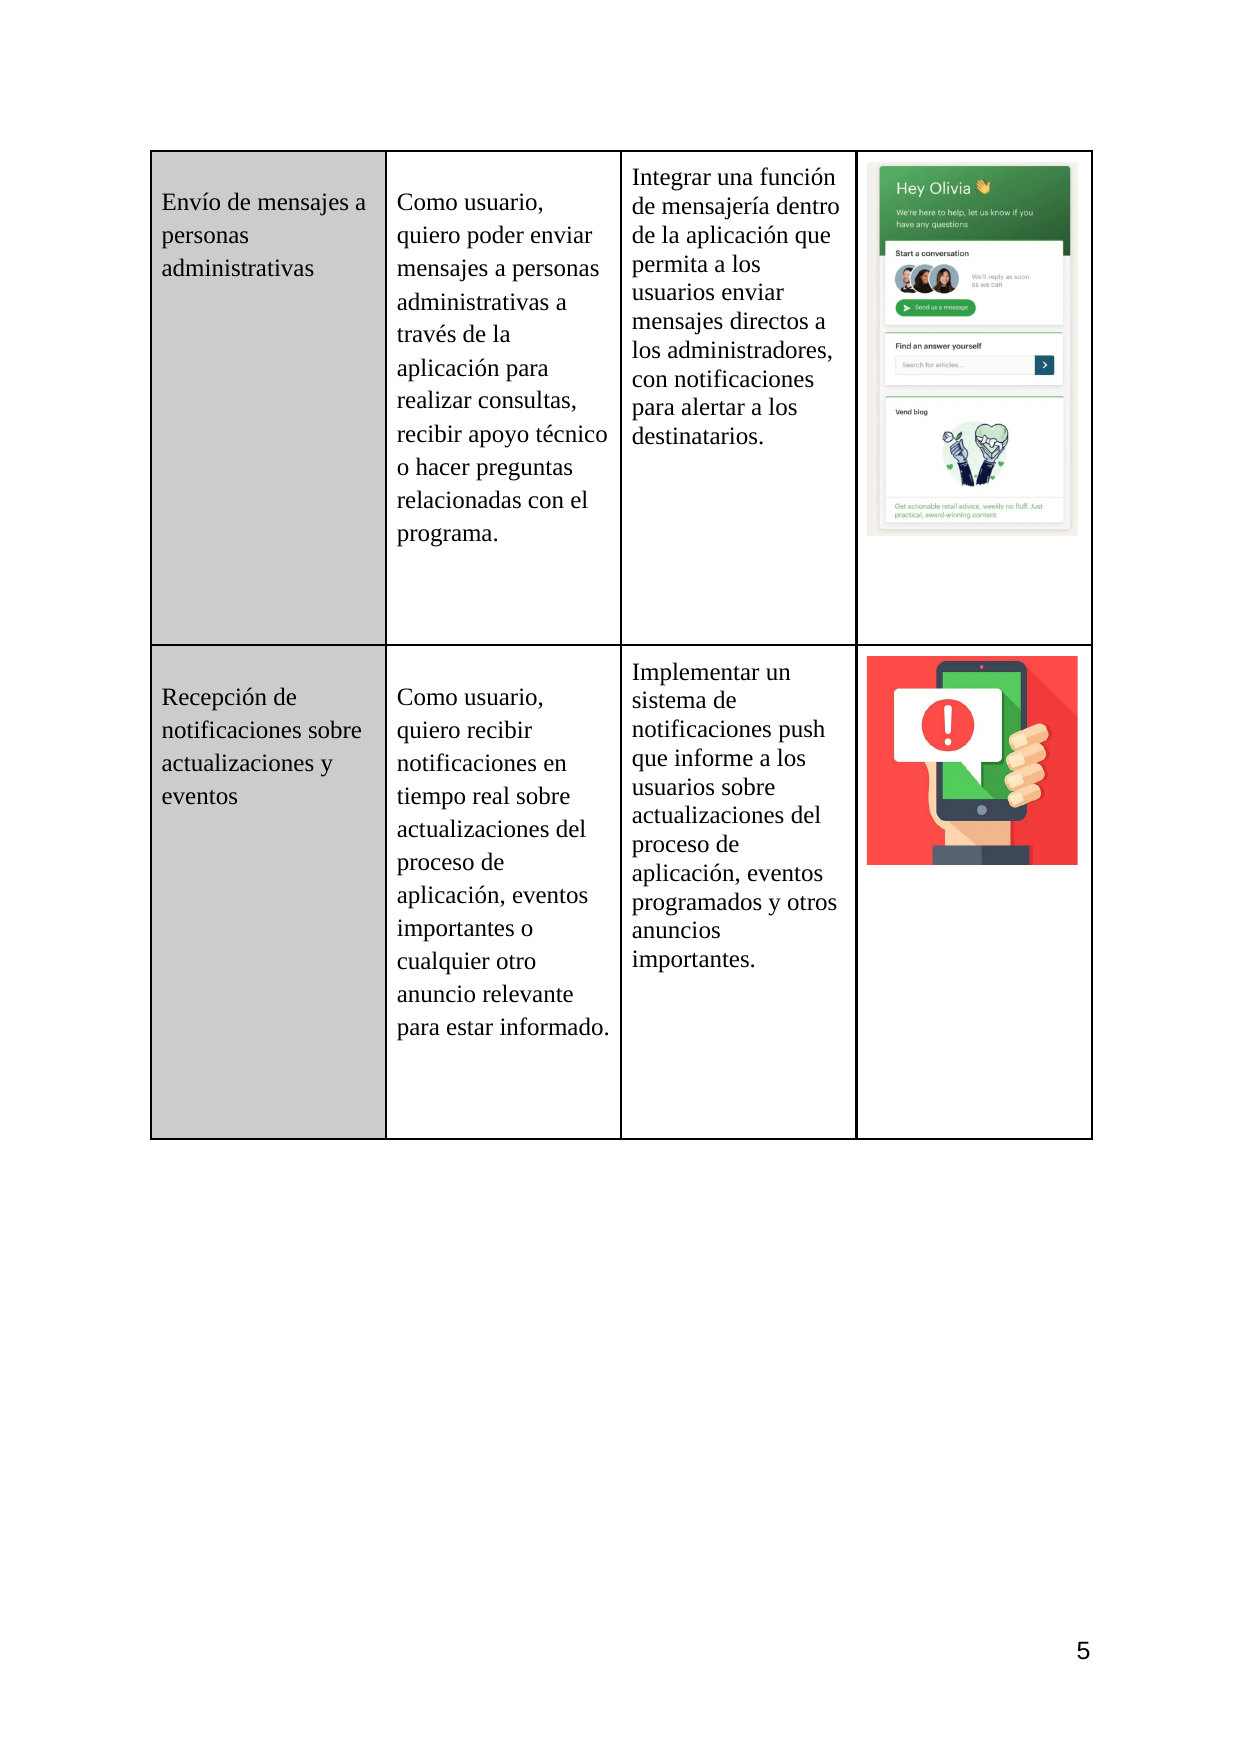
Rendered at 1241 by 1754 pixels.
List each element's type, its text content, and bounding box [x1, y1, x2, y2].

table_cell Como usuario, quiero recibir notificaciones en tiempo real sobre actualizaciones del proceso de aplicación, eventos importantes o cualquier otro anuncio relevante para estar informado. [387, 646, 620, 1138]
table_cell Recepción de notificaciones sobre actualizaciones y eventos [152, 646, 385, 1138]
table_cell [858, 152, 1091, 644]
table_cell [858, 646, 1091, 1138]
table_cell Envío de mensajes a personas administrativas [152, 152, 385, 644]
picture [866, 656, 1078, 865]
picture [866, 162, 1078, 536]
table_cell Integrar una función de mensajería dentro de la aplicación que permita a los usuarios enviar mensajes directos a los administradores, con notificaciones para alertar a los destinatarios. [622, 152, 855, 644]
table_cell Como usuario, quiero poder enviar mensajes a personas administrativas a través de la aplicación para realizar consultas, recibir apoyo técnico o hacer preguntas relacionadas con el programa. [387, 152, 620, 644]
table_cell Implementar un sistema de notificaciones push que informe a los usuarios sobre actualizaciones del proceso de aplicación, eventos programados y otros anuncios importantes. [622, 646, 855, 1138]
